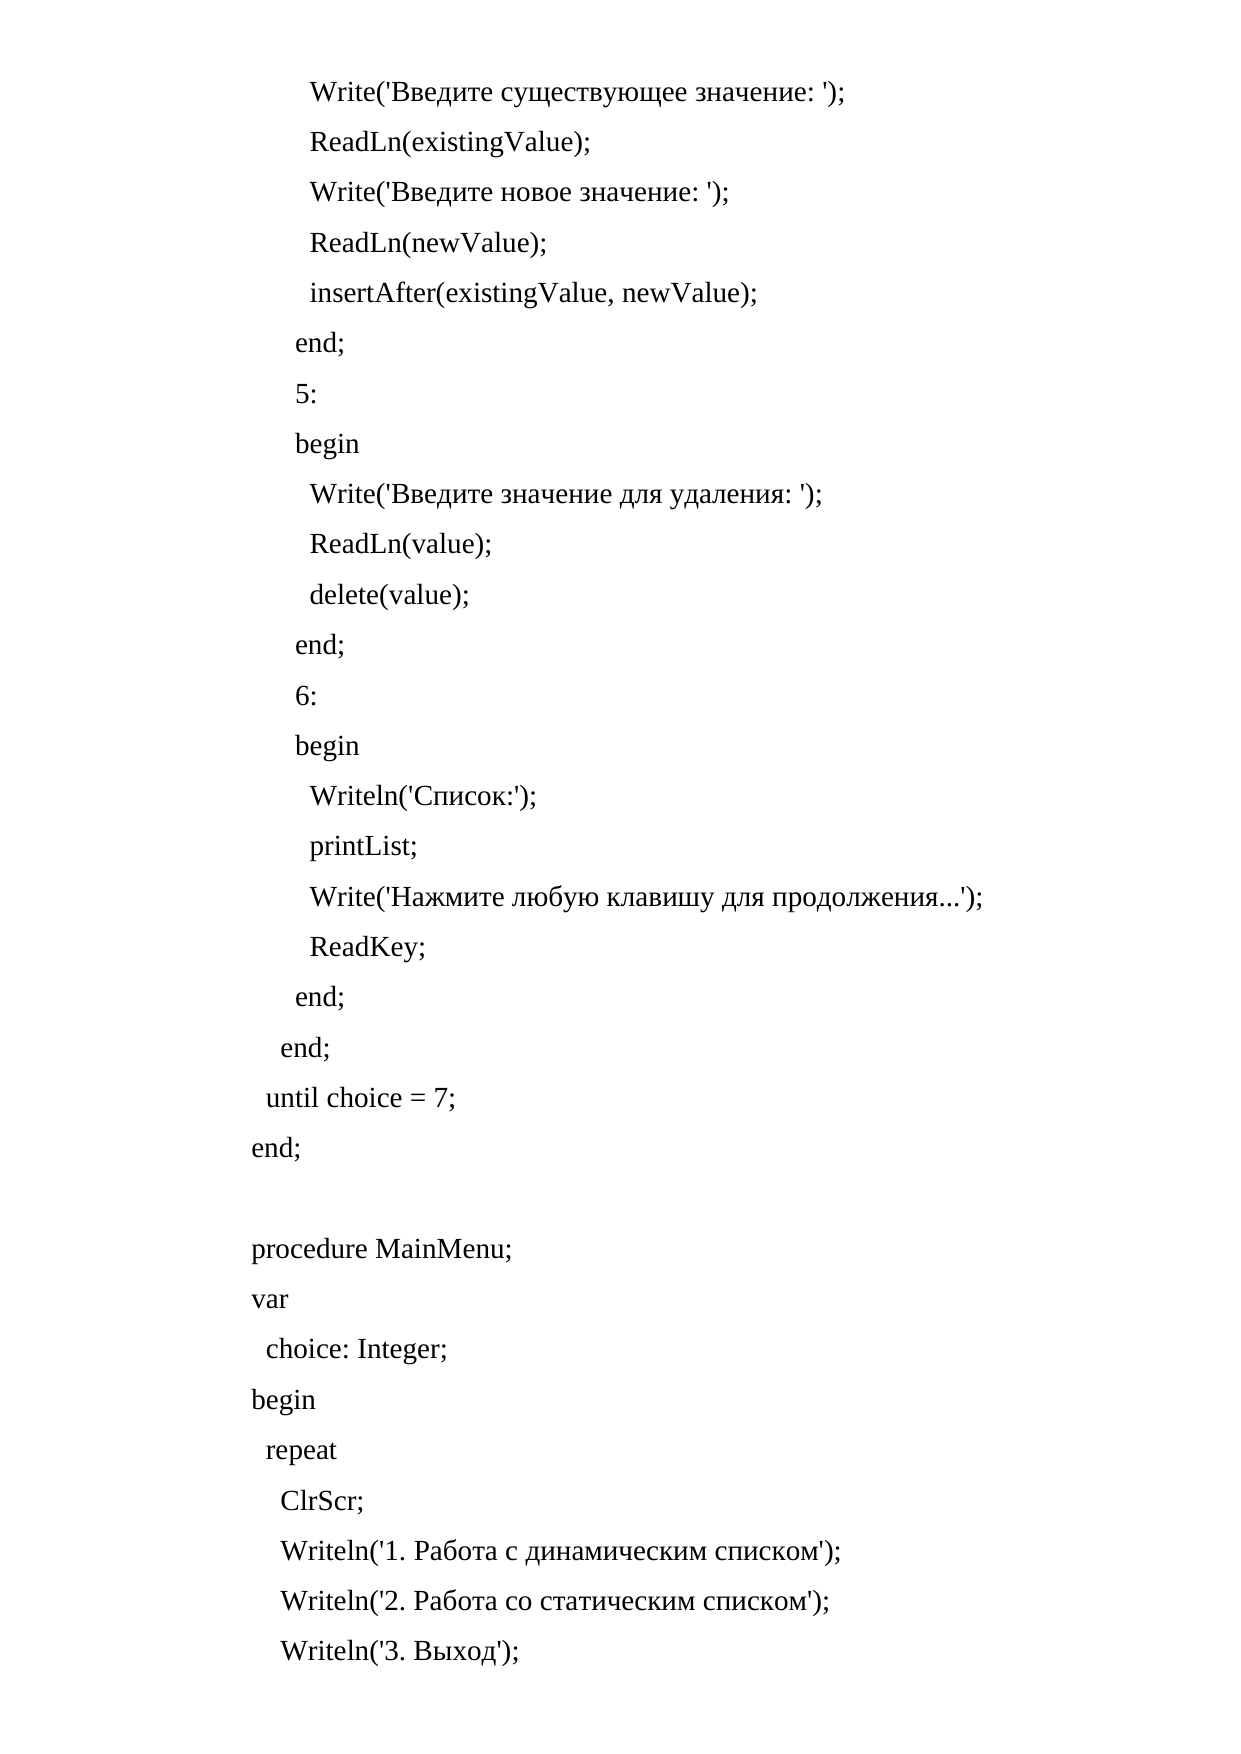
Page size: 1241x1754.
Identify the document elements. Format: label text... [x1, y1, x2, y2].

list ReadLn(existingValue); [251, 124, 1152, 158]
list Writeln('Список:'); [251, 778, 1152, 812]
list Writeln('2. Работа со статическим списком'); [251, 1583, 1152, 1617]
list repeat [251, 1432, 1152, 1466]
list Write('Введите новое значение: '); [251, 174, 1152, 208]
list end; [251, 1130, 1152, 1164]
list end; [251, 627, 1152, 661]
list begin [251, 1382, 1152, 1416]
list Writeln('3. Выход'); [251, 1633, 1152, 1667]
list begin [251, 426, 1152, 459]
list 5: [251, 376, 1152, 409]
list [251, 74, 1152, 107]
list ReadKey; [251, 929, 1152, 963]
list insertAfter(existingValue, newValue); [251, 275, 1152, 309]
list delete(value); [251, 577, 1152, 611]
list printList; [251, 828, 1152, 862]
list ReadLn(value); [251, 527, 1152, 560]
list until choice = 7; [251, 1080, 1152, 1114]
list end; [251, 1030, 1152, 1063]
list begin [251, 728, 1152, 761]
list choice: Integer; [251, 1332, 1152, 1365]
list end; [251, 979, 1152, 1013]
list ClrScr; [251, 1483, 1152, 1516]
list procedure MainMenu; [251, 1231, 1152, 1264]
list Write('Введите значение для удаления: '); [251, 476, 1152, 510]
list var [251, 1281, 1152, 1315]
list Write('Нажмите любую клавишу для продолжения...'); [251, 879, 1152, 912]
list Writeln('1. Работа с динамическим списком'); [251, 1533, 1152, 1566]
list 6: [251, 678, 1152, 711]
list end; [251, 325, 1152, 359]
list ReadLn(newValue); [251, 225, 1152, 258]
